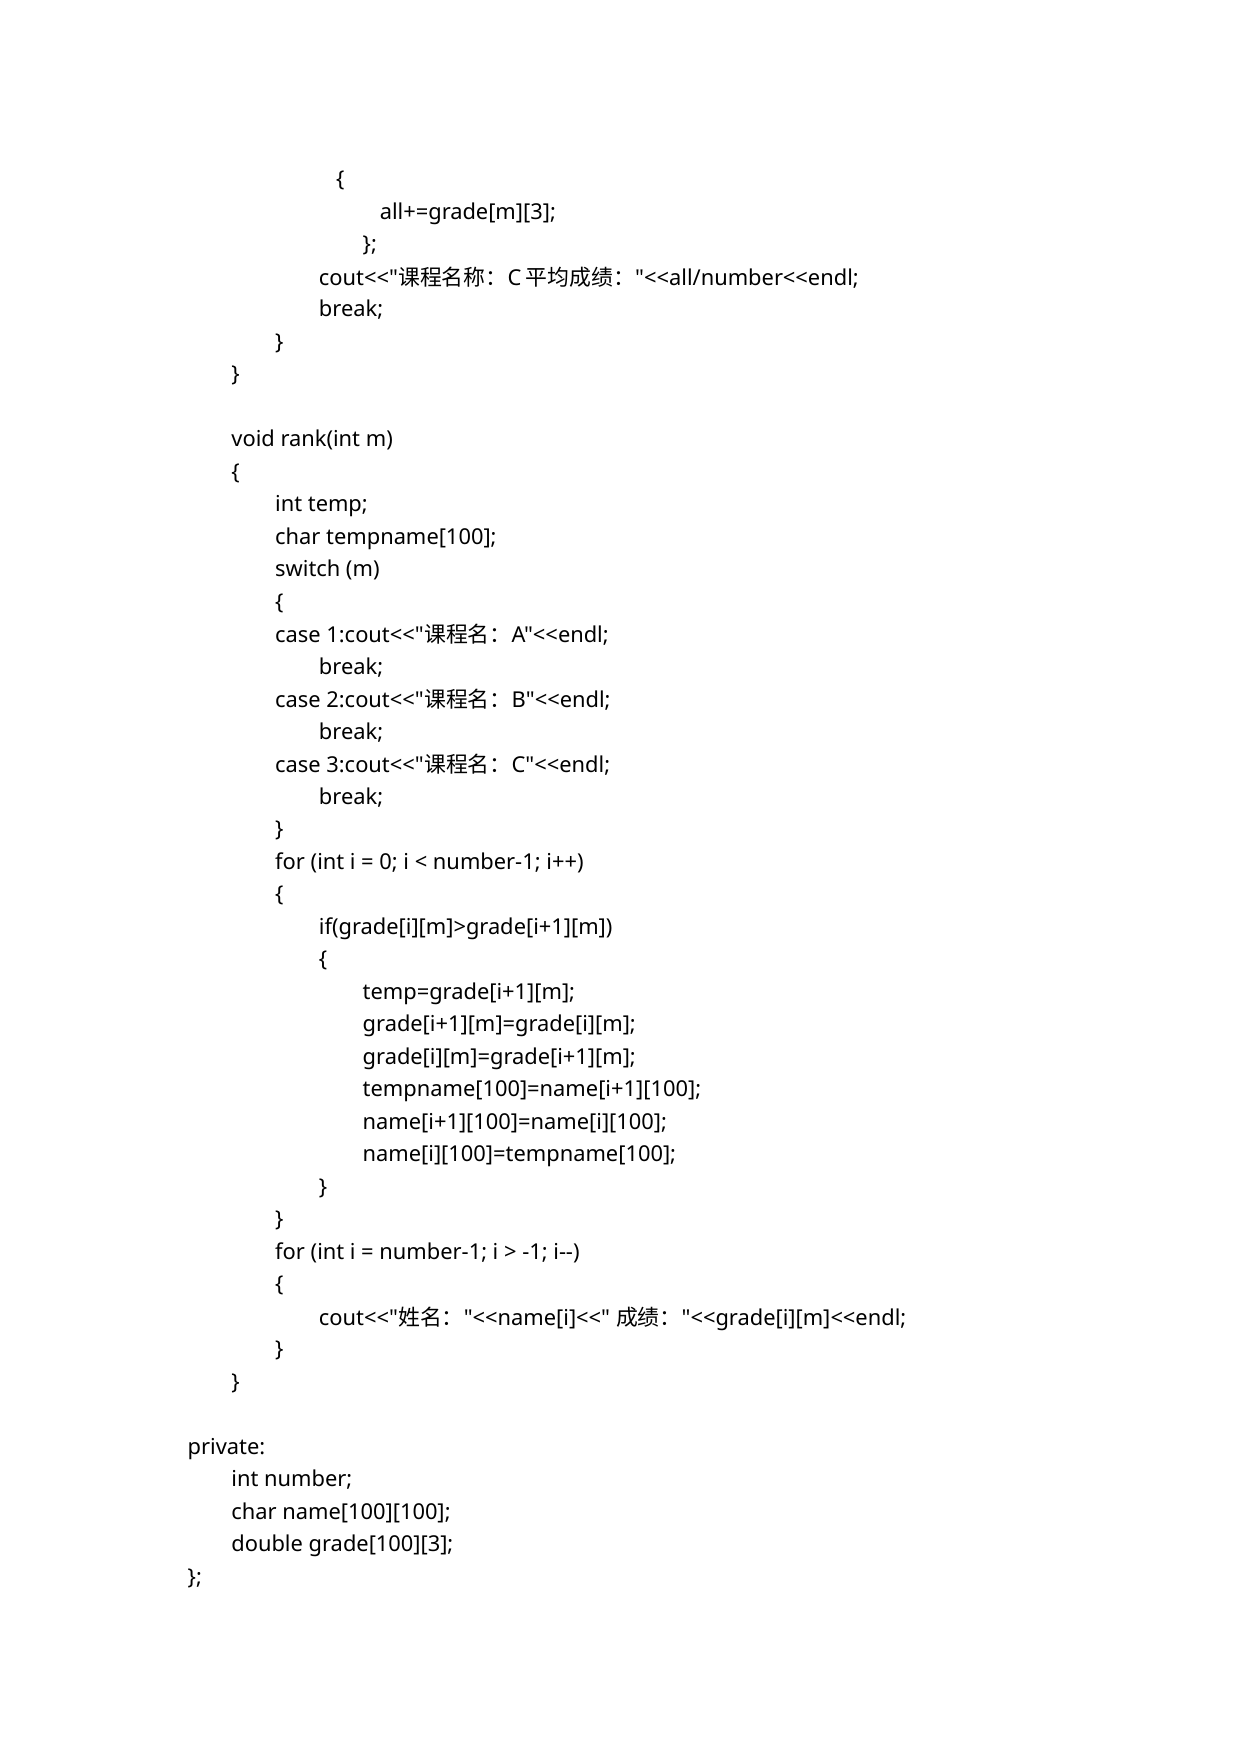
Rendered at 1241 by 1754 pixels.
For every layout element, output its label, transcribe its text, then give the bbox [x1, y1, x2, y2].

text break; [187, 714, 1053, 747]
text { [187, 877, 1053, 909]
text break; [187, 292, 1053, 324]
text private: [187, 1429, 1053, 1462]
text char tempname[100]; [187, 519, 1053, 552]
text all+=grade[m][3]; [187, 194, 1053, 227]
text case 1:cout<<"课程名：A"<<endl; [187, 617, 1053, 649]
text { [187, 162, 1053, 194]
text switch (m) [187, 552, 1053, 584]
text tempname[100]=name[i+1][100]; [187, 1072, 1053, 1104]
text case 2:cout<<"课程名：B"<<endl; [187, 682, 1053, 714]
text cout<<"姓名："<<name[i]<<" 成绩："<<grade[i][m]<<endl; [187, 1299, 1053, 1332]
text void rank(int m) [187, 422, 1053, 454]
text case 3:cout<<"课程名：C"<<endl; [187, 747, 1053, 779]
text } [187, 1202, 1053, 1234]
text } [187, 1332, 1053, 1364]
text break; [187, 649, 1053, 682]
text name[i][100]=tempname[100]; [187, 1137, 1053, 1169]
text int number; [187, 1462, 1053, 1494]
text name[i+1][100]=name[i][100]; [187, 1104, 1053, 1137]
text int temp; [187, 487, 1053, 519]
text } [187, 1364, 1053, 1397]
text { [187, 942, 1053, 974]
text if(grade[i][m]>grade[i+1][m]) [187, 909, 1053, 942]
text double grade[100][3]; [187, 1527, 1053, 1559]
text } [187, 812, 1053, 844]
text temp=grade[i+1][m]; [187, 974, 1053, 1007]
text grade[i][m]=grade[i+1][m]; [187, 1039, 1053, 1072]
text for (int i = 0; i < number-1; i++) [187, 844, 1053, 877]
text { [187, 454, 1053, 487]
text } [187, 357, 1053, 389]
text cout<<"课程名称：C平均成绩："<<all/number<<endl; [187, 259, 1053, 292]
text char name[100][100]; [187, 1494, 1053, 1527]
text grade[i+1][m]=grade[i][m]; [187, 1007, 1053, 1039]
text { [187, 1267, 1053, 1299]
text }; [187, 1559, 1053, 1592]
text for (int i = number-1; i > -1; i--) [187, 1234, 1053, 1267]
text } [187, 324, 1053, 357]
text { [187, 584, 1053, 617]
text break; [187, 779, 1053, 812]
text } [187, 1169, 1053, 1202]
text }; [187, 227, 1053, 259]
